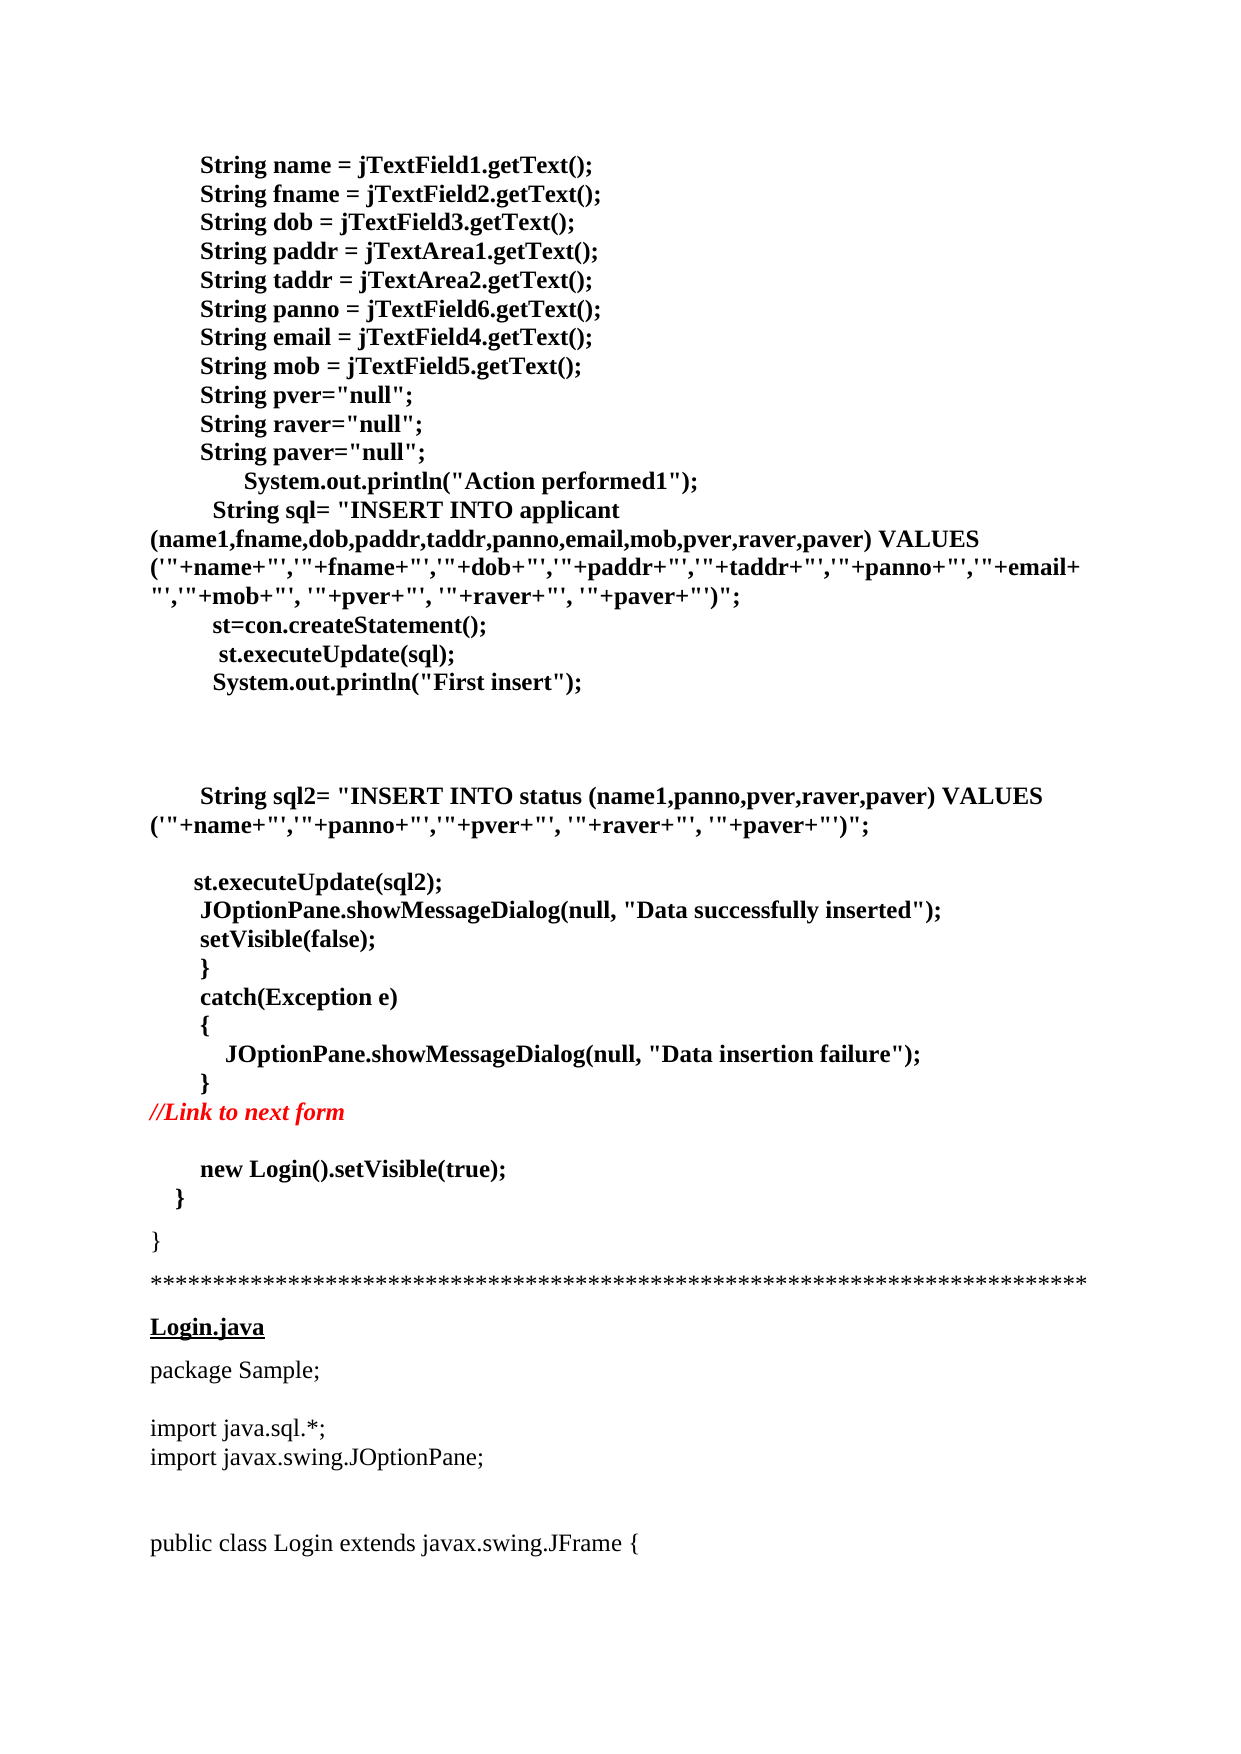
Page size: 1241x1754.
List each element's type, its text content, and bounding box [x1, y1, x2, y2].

text JOptionPane.showMessageDialog(null, "Data successfully inserted"); [150, 895, 1090, 924]
text String sql2= "INSERT INTO status (name1,panno,pver,raver,paver) VALUES ('"+name+"','"+panno+"','"+pver+"', '"+raver+"', '"+paver+"')"; [150, 781, 1090, 838]
text //Link to next form [150, 1097, 1090, 1125]
text import javax.swing.JOptionPane; [150, 1442, 1090, 1470]
text Login.java [150, 1312, 1090, 1341]
text System.out.println("First insert"); [150, 667, 1090, 696]
text String paver="null"; [150, 437, 1090, 466]
text String name = jTextField1.getText(); [150, 150, 1090, 179]
text } [150, 1226, 1090, 1255]
text System.out.println("Action performed1"); [150, 466, 1090, 495]
text } [150, 1068, 1090, 1097]
text String pver="null"; [150, 380, 1090, 409]
text JOptionPane.showMessageDialog(null, "Data insertion failure"); [150, 1039, 1090, 1068]
text new Login().setVisible(true); [150, 1154, 1090, 1183]
text } [150, 953, 1090, 982]
text } [150, 1183, 1090, 1212]
text catch(Exception e) [150, 982, 1090, 1010]
text package Sample; [150, 1355, 1090, 1384]
text String mob = jTextField5.getText(); [150, 351, 1090, 380]
text public class Login extends javax.swing.JFrame { [150, 1528, 1090, 1557]
text String dob = jTextField3.getText(); [150, 207, 1090, 236]
text String sql= "INSERT INTO applicant (name1,fname,dob,paddr,taddr,panno,email,mob,pver,raver,paver) VALUES ('"+name+"','"+fname+"','"+dob+"','"+paddr+"','"+taddr+"','"+panno+"','"+email+"','"+mob+"', '"+pver+"', '"+raver+"', '"+paver+"')"; [150, 495, 1090, 610]
text String raver="null"; [150, 409, 1090, 437]
text *************************************************************************** [150, 1269, 1090, 1298]
text String taddr = jTextArea2.getText(); [150, 265, 1090, 294]
text st.executeUpdate(sql2); [150, 867, 1090, 895]
text setVisible(false); [150, 924, 1090, 953]
text String fname = jTextField2.getText(); [150, 179, 1090, 207]
text st=con.createStatement(); [150, 610, 1090, 639]
text { [150, 1010, 1090, 1039]
text import java.sql.*; [150, 1413, 1090, 1442]
text st.executeUpdate(sql); [150, 639, 1090, 667]
text String paddr = jTextArea1.getText(); [150, 236, 1090, 265]
text String email = jTextField4.getText(); [150, 322, 1090, 351]
text String panno = jTextField6.getText(); [150, 294, 1090, 322]
